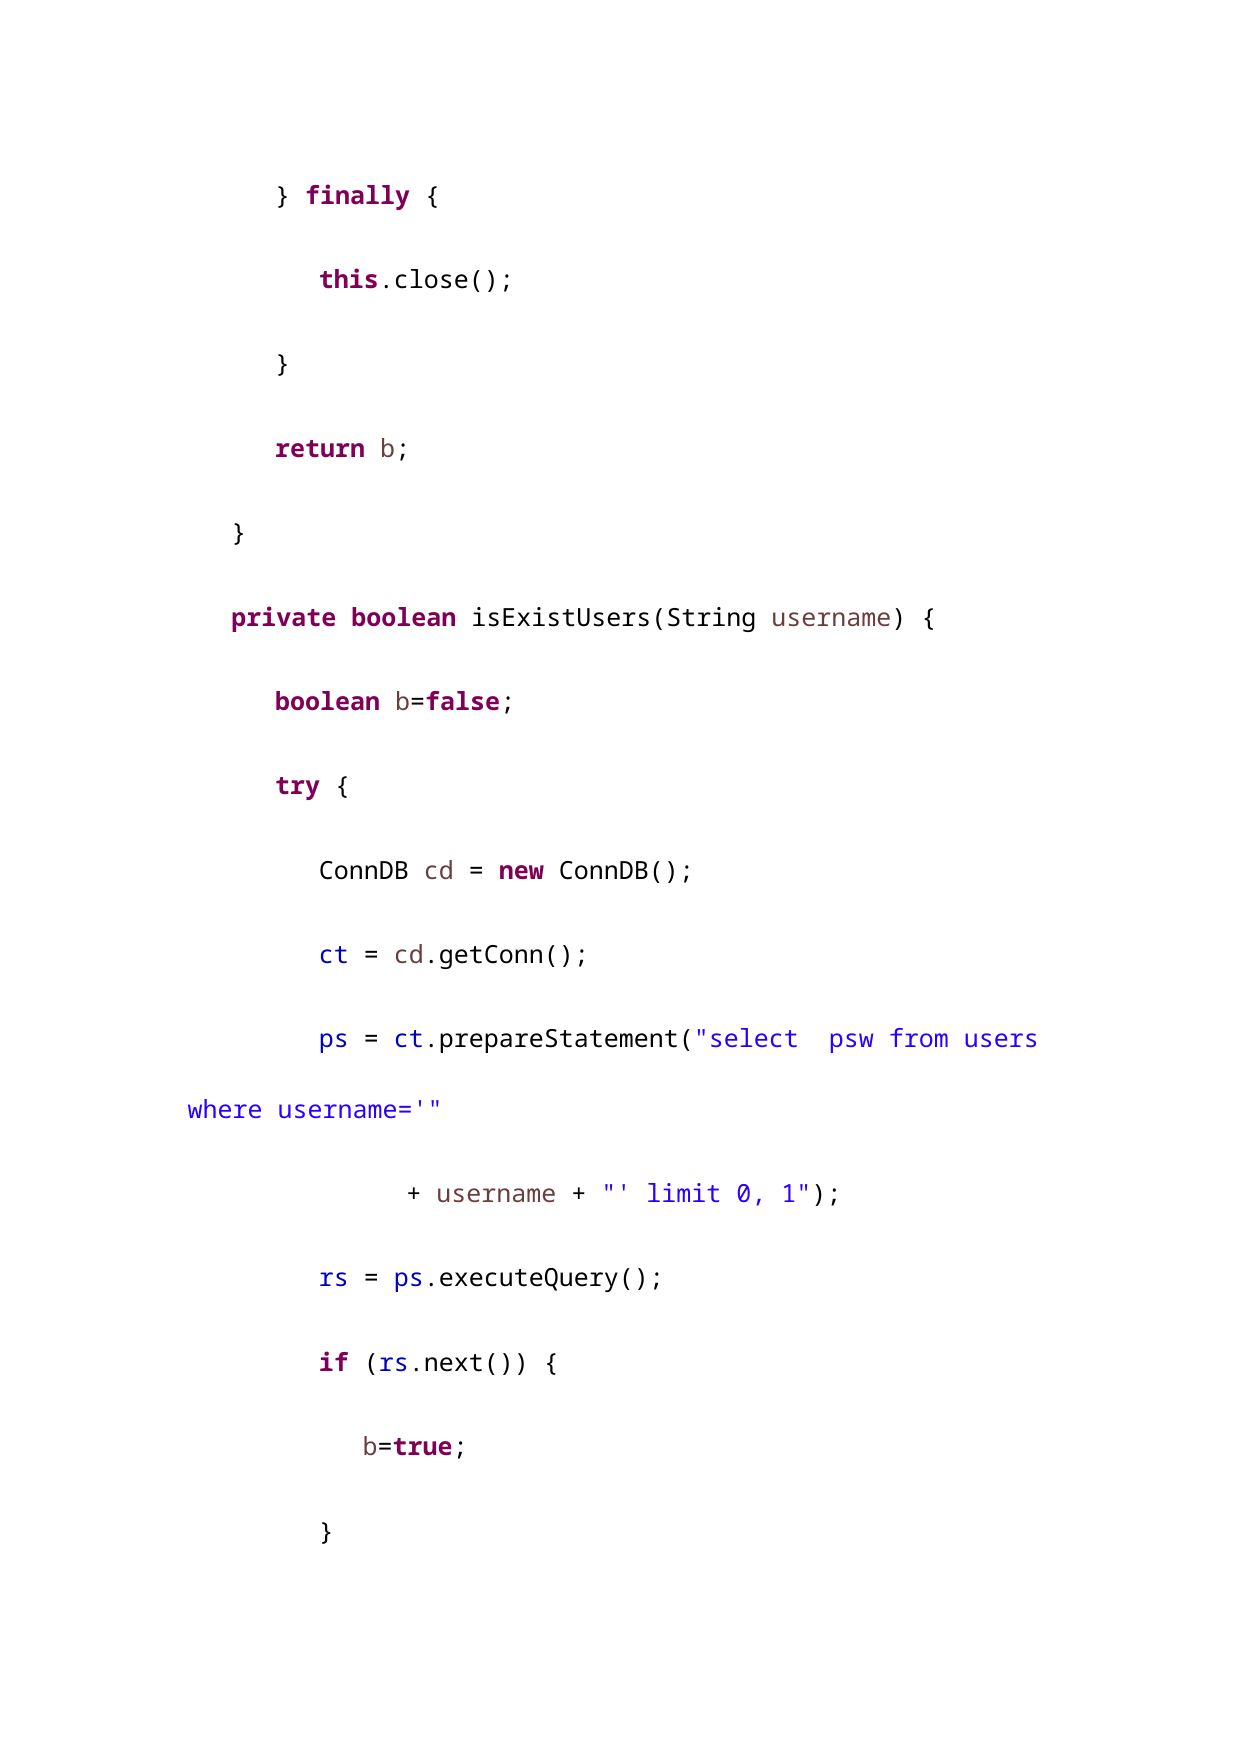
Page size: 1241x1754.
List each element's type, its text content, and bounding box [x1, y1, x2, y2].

text private boolean isExistUsers(String username) { [187, 584, 1053, 649]
text } [187, 331, 1053, 396]
text b=true; [187, 1413, 1053, 1478]
text ConnDB cd = new ConnDB(); [187, 837, 1053, 902]
text } finally { [187, 162, 1053, 227]
text try { [187, 753, 1053, 818]
text ps = ct.prepareStatement("select psw from users where username='" [187, 1006, 1053, 1141]
text } [187, 1498, 1053, 1563]
text this.close(); [187, 246, 1053, 311]
text } [187, 499, 1053, 564]
text + username + "' limit 0, 1"); [187, 1160, 1053, 1225]
text if (rs.next()) { [187, 1329, 1053, 1394]
text rs = ps.executeQuery(); [187, 1244, 1053, 1309]
text boolean b=false; [187, 668, 1053, 733]
text ct = cd.getConn(); [187, 921, 1053, 986]
text return b; [187, 415, 1053, 480]
